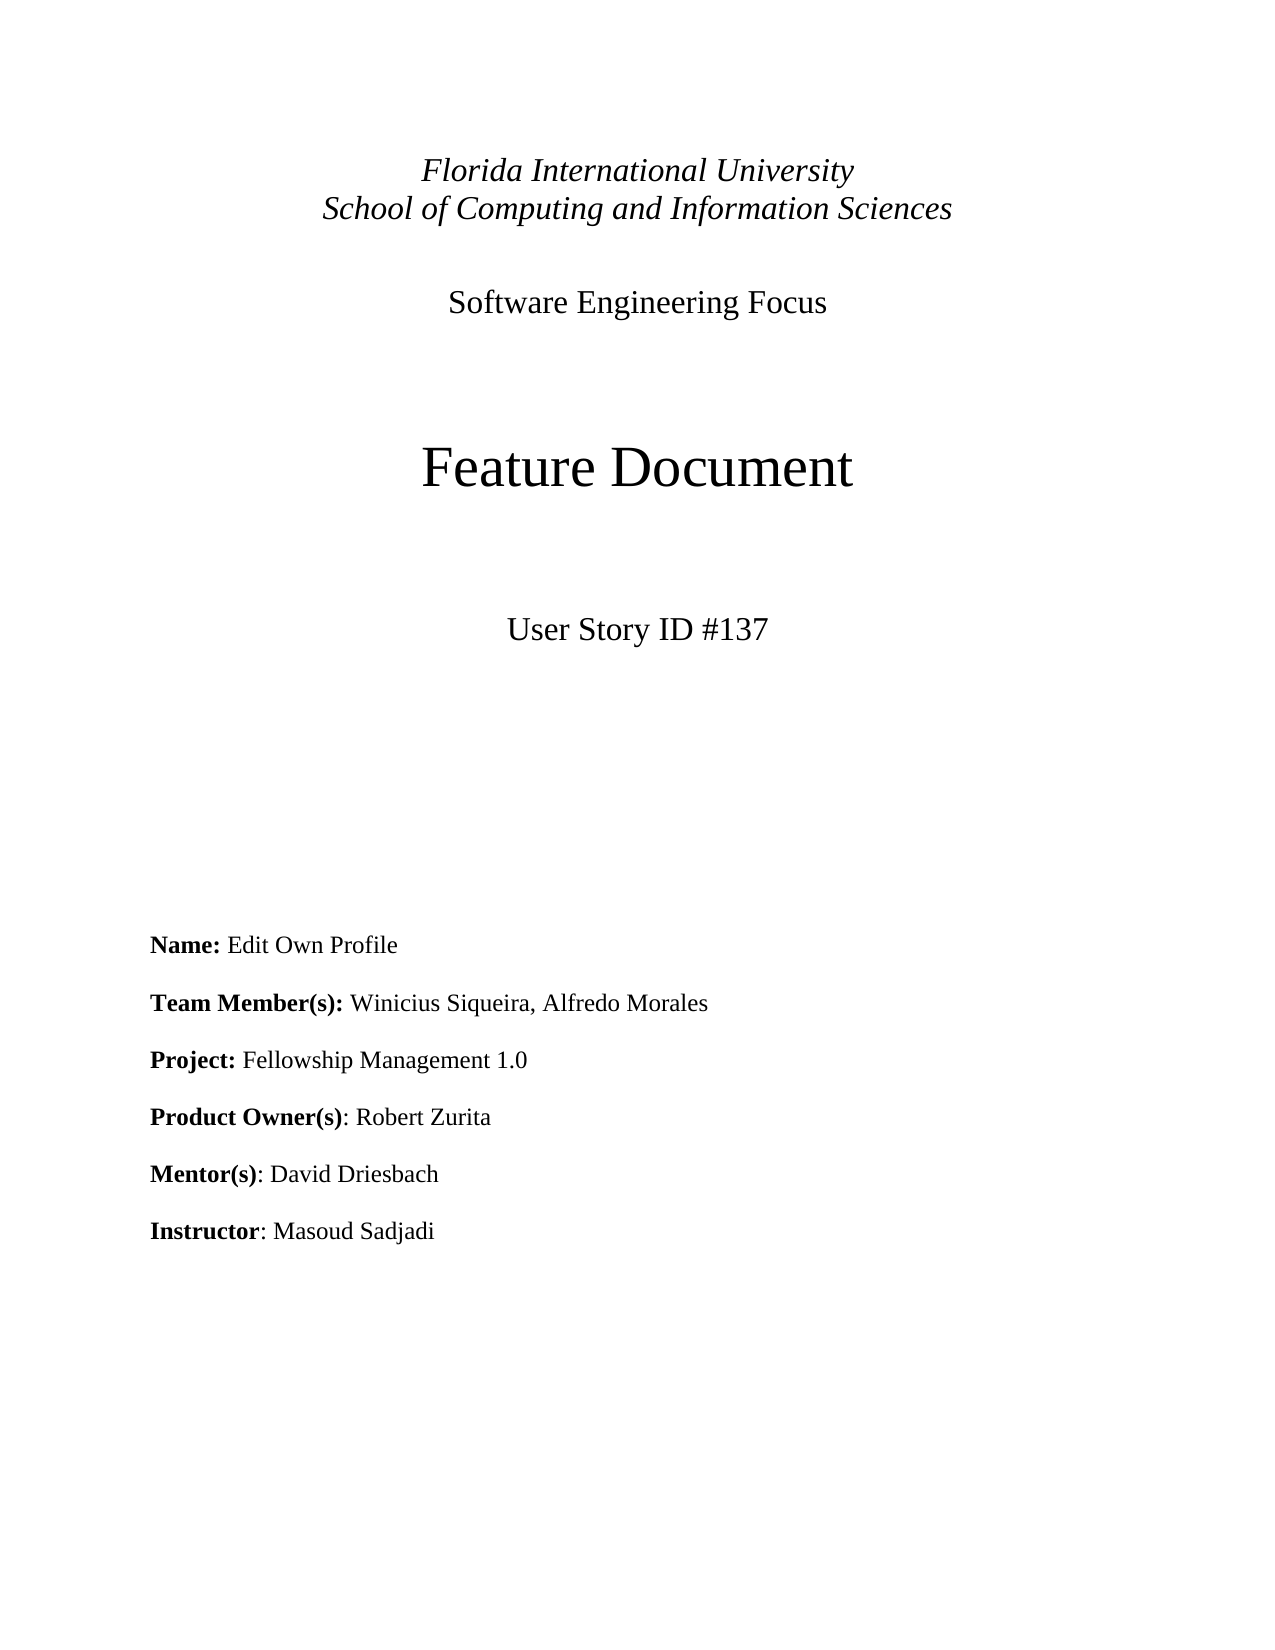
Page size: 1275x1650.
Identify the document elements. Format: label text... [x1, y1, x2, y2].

text Feature Document [150, 432, 1125, 499]
text Product Owner(s): Robert Zurita [150, 1102, 1125, 1131]
text Team Member(s): Winicius Siqueira, Alfredo Morales [150, 988, 1125, 1017]
text Instructor: Masoud Sadjadi [150, 1216, 1125, 1244]
text Mentor(s): David Driesbach [150, 1159, 1125, 1188]
text School of Computing and Information Sciences [150, 188, 1125, 227]
text Name: Edit Own Profile [150, 931, 1125, 959]
text User Story ID #137 [150, 609, 1125, 647]
text Florida International University [150, 150, 1125, 188]
text Software Engineering Focus [150, 283, 1125, 321]
text Project: Fellowship Management 1.0 [150, 1046, 1125, 1074]
